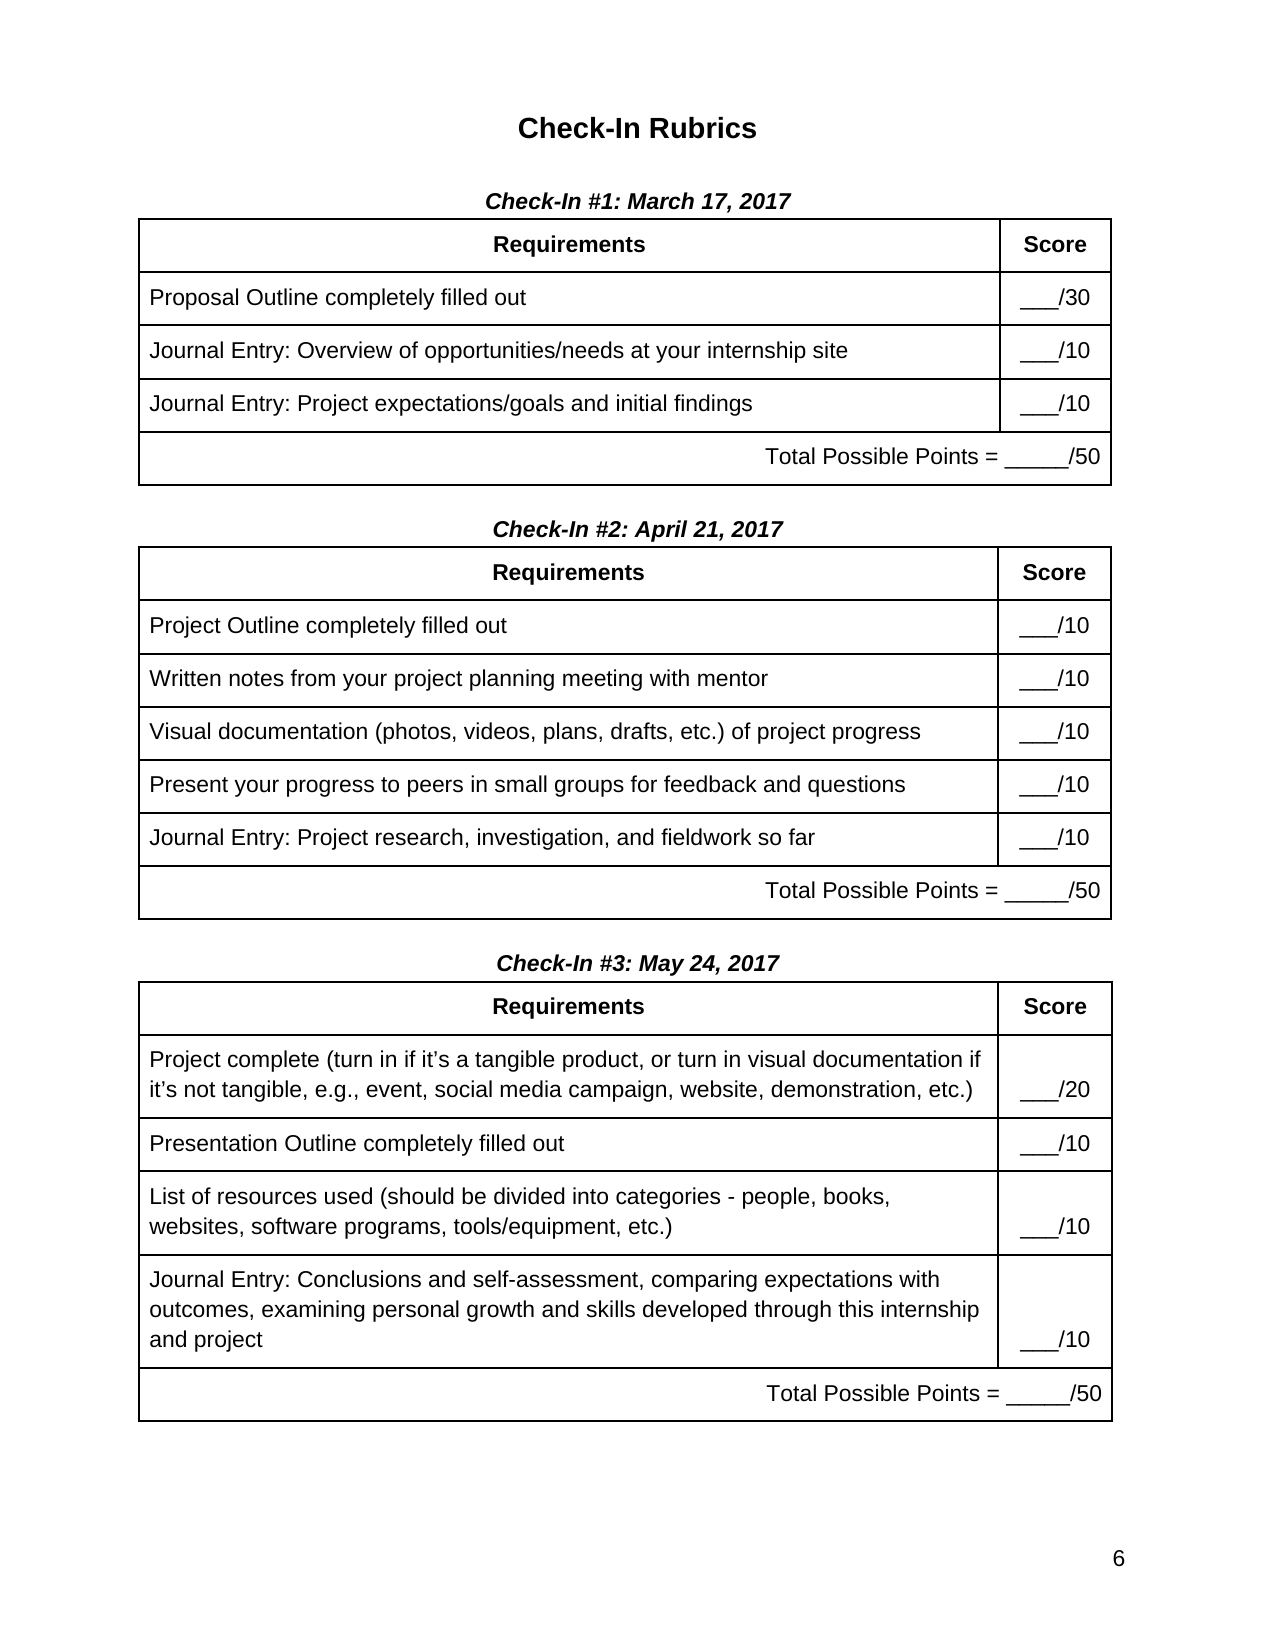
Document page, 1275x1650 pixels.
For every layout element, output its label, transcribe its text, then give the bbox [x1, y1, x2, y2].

table_cell ___/10 [999, 601, 1110, 652]
table_cell Total Possible Points = _____/50 [140, 1369, 1111, 1420]
table_header Requirements [140, 548, 997, 599]
table_cell Project complete (turn in if it’s a tangible product, or turn in visual documentation if it’s not tangible, e.g., event, social media campaign, website, demonstration, etc.) [140, 1036, 997, 1117]
table_cell ___/10 [999, 1172, 1111, 1253]
table_cell ___/10 [999, 655, 1110, 706]
text Check-In Rubrics [150, 111, 1125, 145]
table_header Score [999, 983, 1111, 1034]
text Check-In #2: April 21, 2017 [150, 516, 1125, 542]
table_header Requirements [140, 220, 999, 271]
table_cell List of resources used (should be divided into categories - people, books, websites, software programs, tools/equipment, etc.) [140, 1172, 997, 1253]
table_cell Total Possible Points = _____/50 [140, 433, 1110, 484]
table_header Score [999, 548, 1110, 599]
table_cell Written notes from your project planning meeting with mentor [140, 655, 997, 706]
text Check-In #3: May 24, 2017 [150, 950, 1125, 977]
table_cell ___/10 [999, 814, 1110, 865]
table_header Requirements [140, 983, 997, 1034]
table_cell ___/30 [1001, 273, 1110, 324]
table_cell Journal Entry: Project expectations/goals and initial findings [140, 380, 999, 431]
table_cell Total Possible Points = _____/50 [140, 867, 1110, 918]
table_cell Visual documentation (photos, videos, plans, drafts, etc.) of project progress [140, 708, 997, 759]
table_cell ___/10 [1001, 326, 1110, 377]
table_cell ___/10 [1001, 380, 1110, 431]
table_cell Present your progress to peers in small groups for feedback and questions [140, 761, 997, 812]
table_cell ___/10 [999, 761, 1110, 812]
table_cell Journal Entry: Overview of opportunities/needs at your internship site [140, 326, 999, 377]
table_header Score [1001, 220, 1110, 271]
text Check-In #1: March 17, 2017 [150, 188, 1125, 214]
table_cell ___/10 [999, 708, 1110, 759]
table_cell ___/10 [999, 1256, 1111, 1367]
table_cell Proposal Outline completely filled out [140, 273, 999, 324]
table_cell ___/20 [999, 1036, 1111, 1117]
table_cell ___/10 [999, 1119, 1111, 1170]
table_cell Journal Entry: Conclusions and self-assessment, comparing expectations with outcomes, examining personal growth and skills developed through this internship and project [140, 1256, 997, 1367]
table_cell Journal Entry: Project research, investigation, and fieldwork so far [140, 814, 997, 865]
table_cell Project Outline completely filled out [140, 601, 997, 652]
table_cell Presentation Outline completely filled out [140, 1119, 997, 1170]
